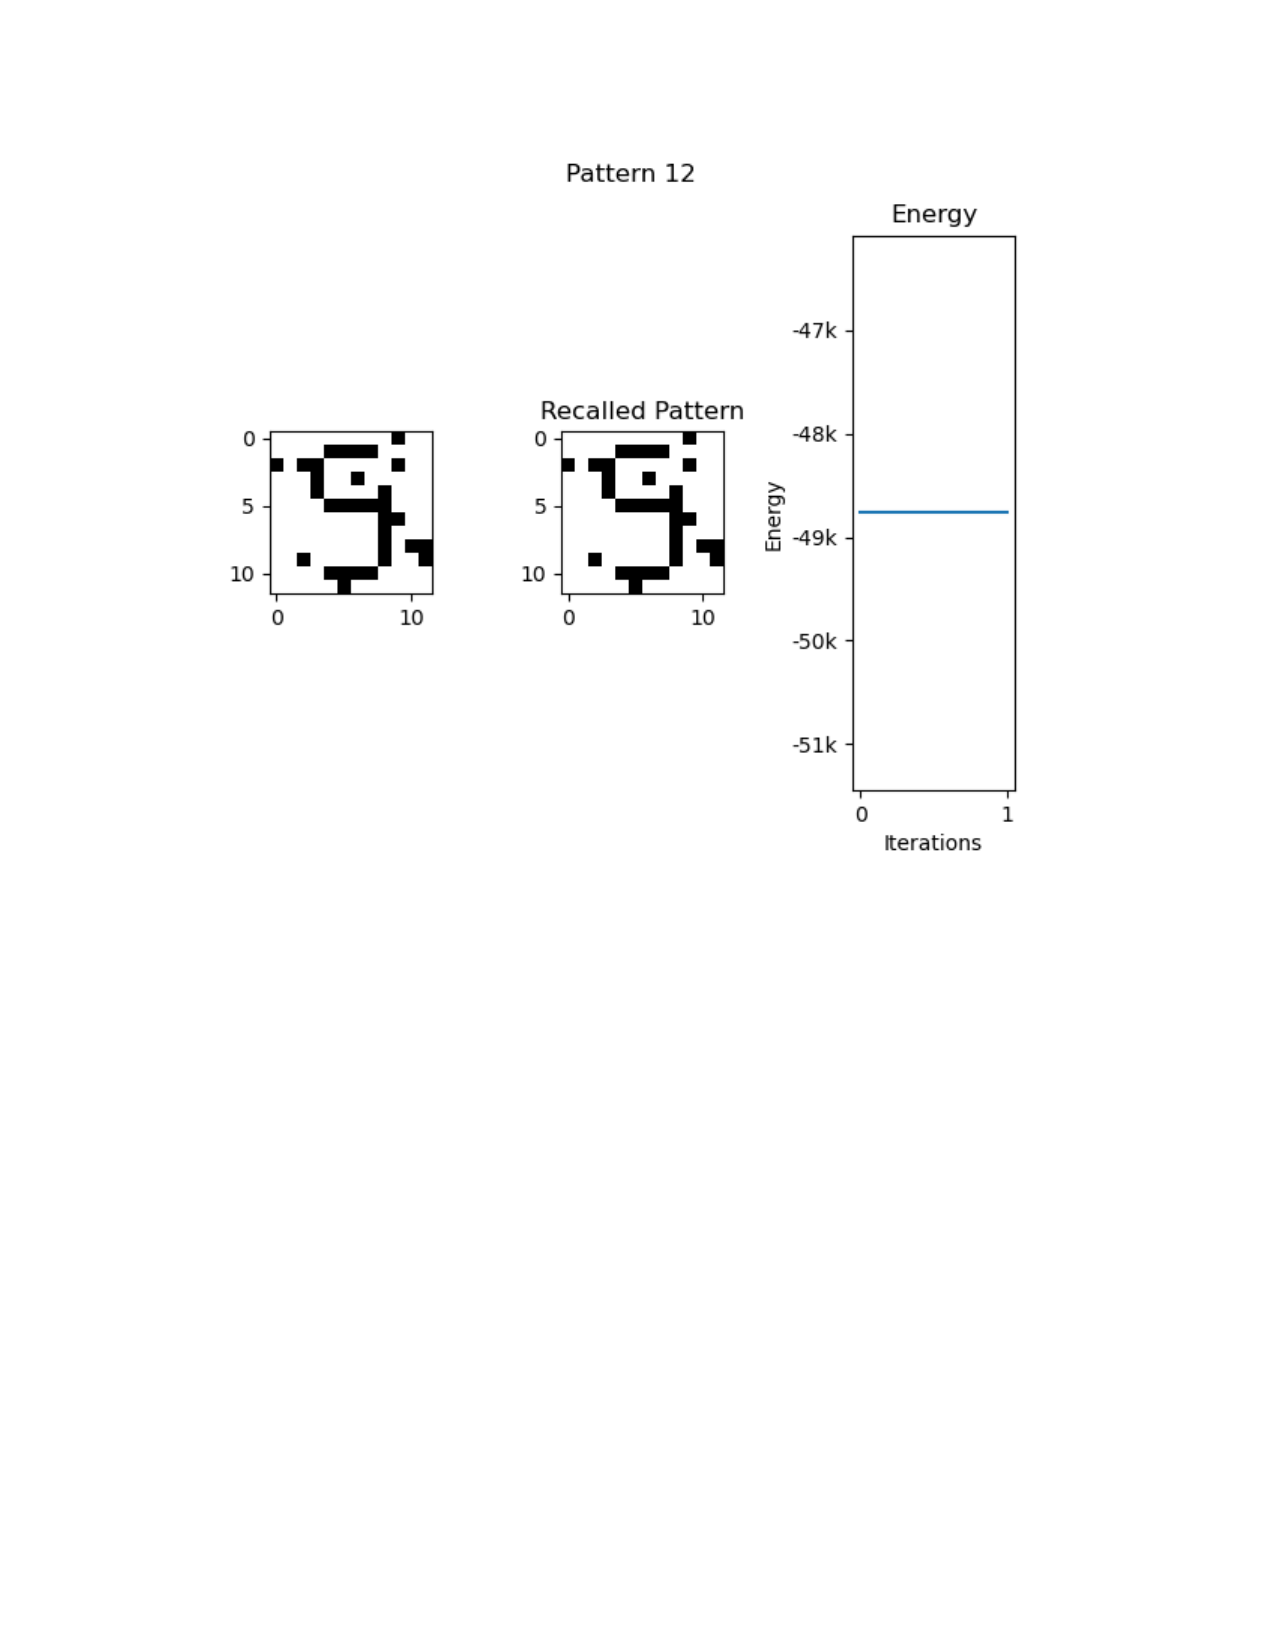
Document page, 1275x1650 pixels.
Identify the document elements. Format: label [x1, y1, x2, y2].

picture [150, 150, 1110, 870]
